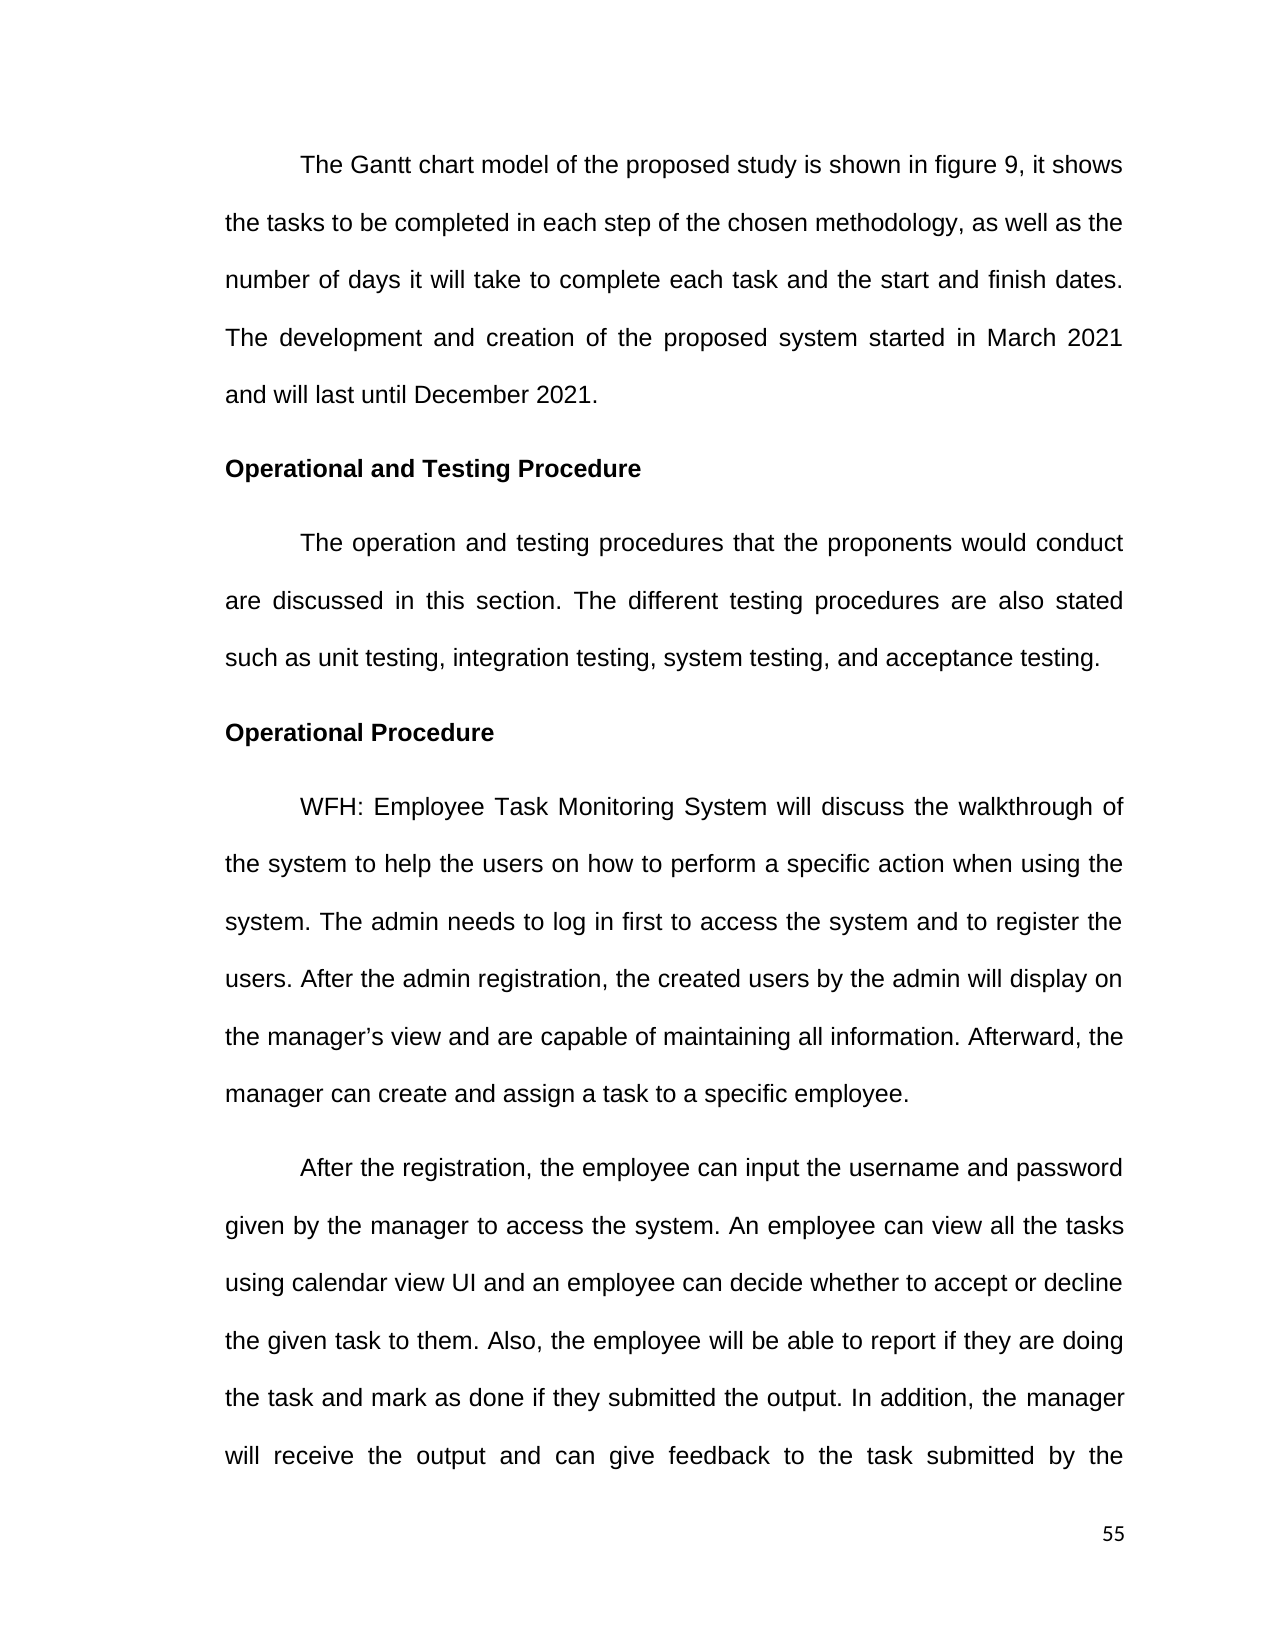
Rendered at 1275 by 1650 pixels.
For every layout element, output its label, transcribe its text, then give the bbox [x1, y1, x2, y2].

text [225, 1153, 1125, 1469]
text The operation and testing procedures that the proponents would conduct are discussed in this section. The different testing procedures are also stated such as unit testing, integration testing, system testing, and acceptance testing. [225, 528, 1125, 672]
text Operational and Testing Procedure [225, 454, 1125, 483]
text Operational Procedure [225, 717, 1125, 746]
text WFH: Employee Task Monitoring System will discuss the walkthrough of the system to help the users on how to perform a specific action when using the system. The admin needs to log in first to access the system and to register the users. After the admin registration, the created users by the admin will display on the manager’s view and are capable of maintaining all information. Afterward, the manager can create and assign a task to a specific employee. [225, 792, 1125, 1108]
text The Gantt chart model of the proposed study is shown in figure 9, it shows the tasks to be completed in each step of the chosen methodology, as well as the number of days it will take to complete each task and the start and finish dates. The development and creation of the proposed system started in March 2021 and will last until December 2021. [225, 150, 1125, 409]
